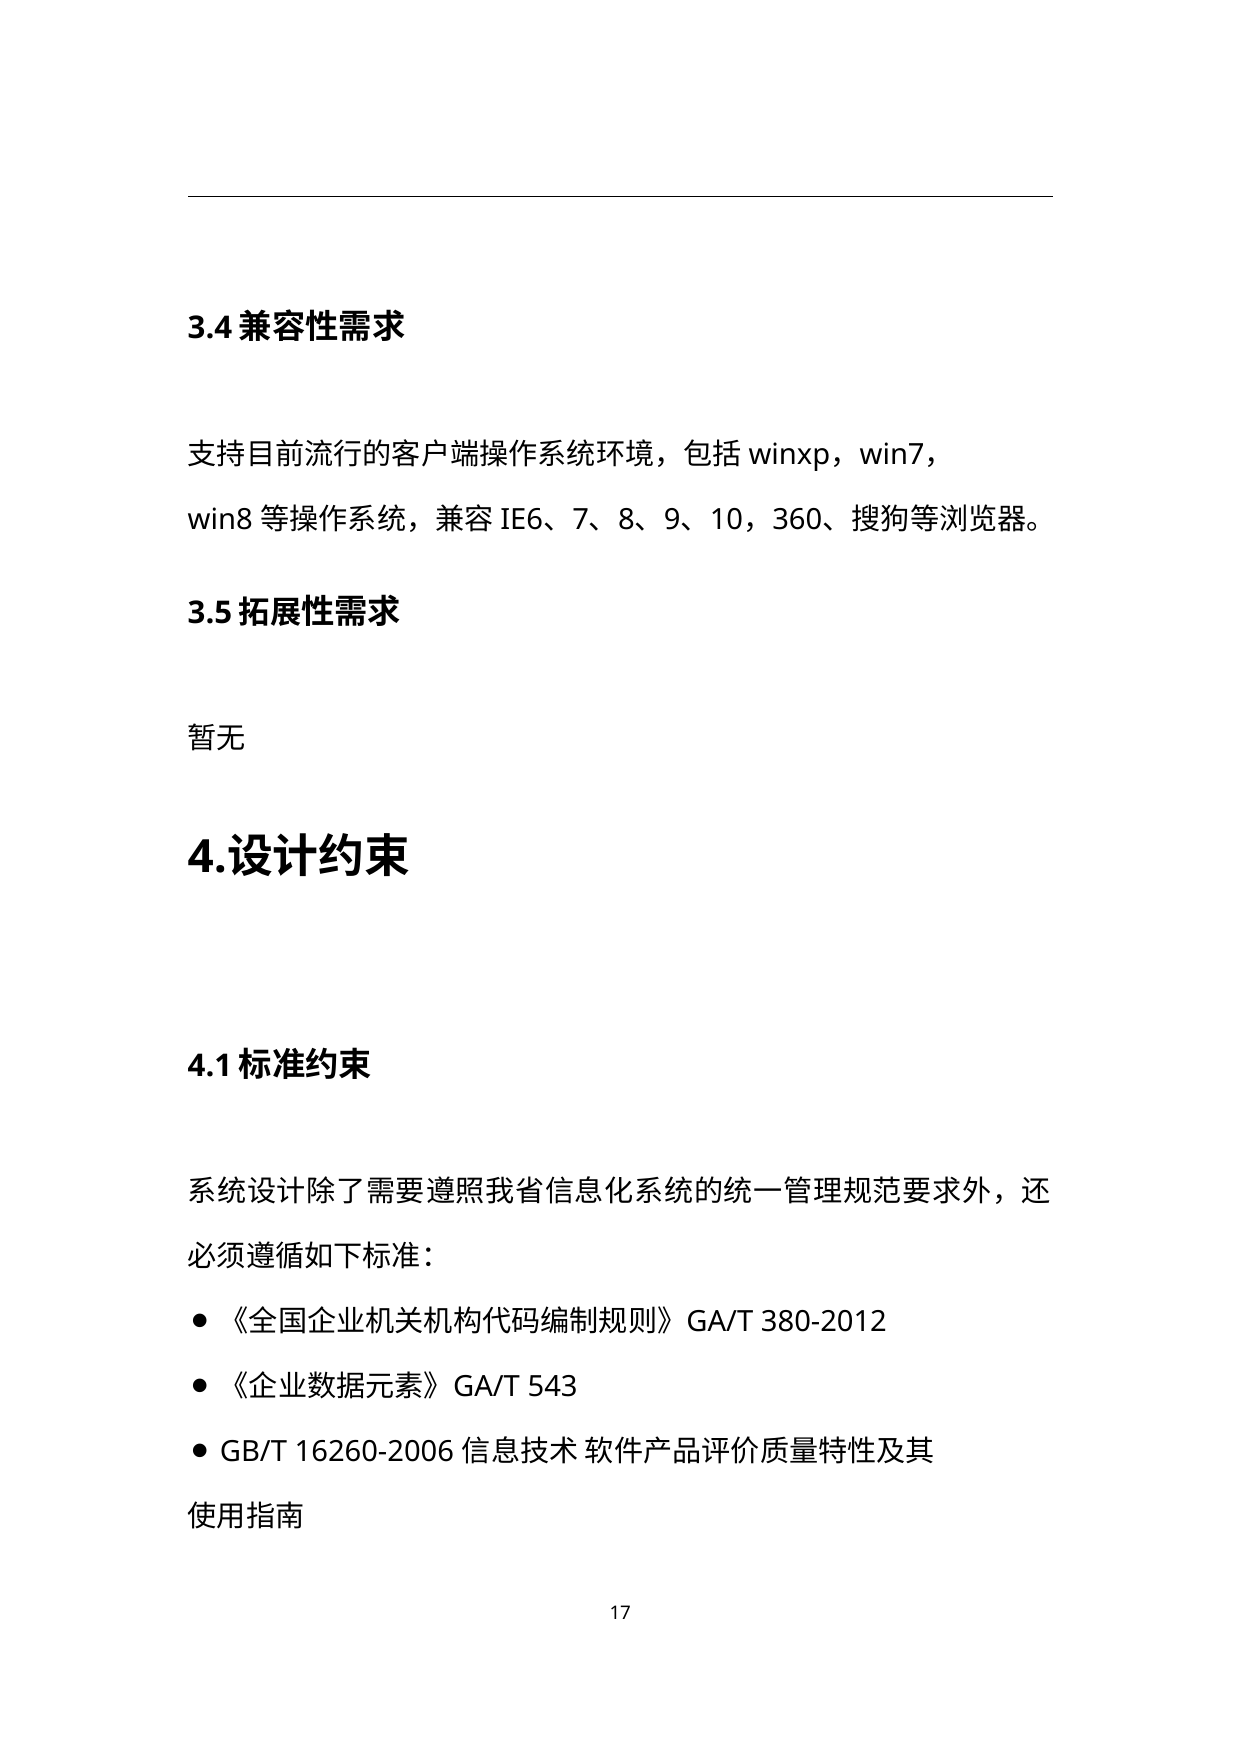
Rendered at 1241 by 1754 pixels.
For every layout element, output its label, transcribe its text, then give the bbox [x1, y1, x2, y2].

text ⚫ 《全国企业机关机构代码编制规则》GA/T 380-2012 [187, 1286, 1053, 1351]
text ⚫ GB/T 16260-2006 信息技术 软件产品评价质量特性及其 [187, 1416, 1053, 1481]
subtitle 4.1标准约束 [187, 1029, 1053, 1094]
text 系统设计除了需要遵照我省信息化系统的统一管理规范要求外，还必须遵循如下标准： [187, 1156, 1053, 1286]
text 使用指南 [187, 1481, 1053, 1546]
text win8 等操作系统，兼容 IE6、7、8、9、10，360、搜狗等浏览器。 [187, 484, 1053, 549]
text ⚫ 《企业数据元素》GA/T 543 [187, 1351, 1053, 1416]
subtitle 3.4兼容性需求 [187, 292, 1053, 357]
subtitle 3.5拓展性需求 [187, 576, 1053, 641]
text 暂无 [187, 703, 1053, 768]
text 支持目前流行的客户端操作系统环境，包括 winxp，win7， [187, 419, 1053, 484]
subtitle 4.设计约束 [187, 804, 1053, 901]
